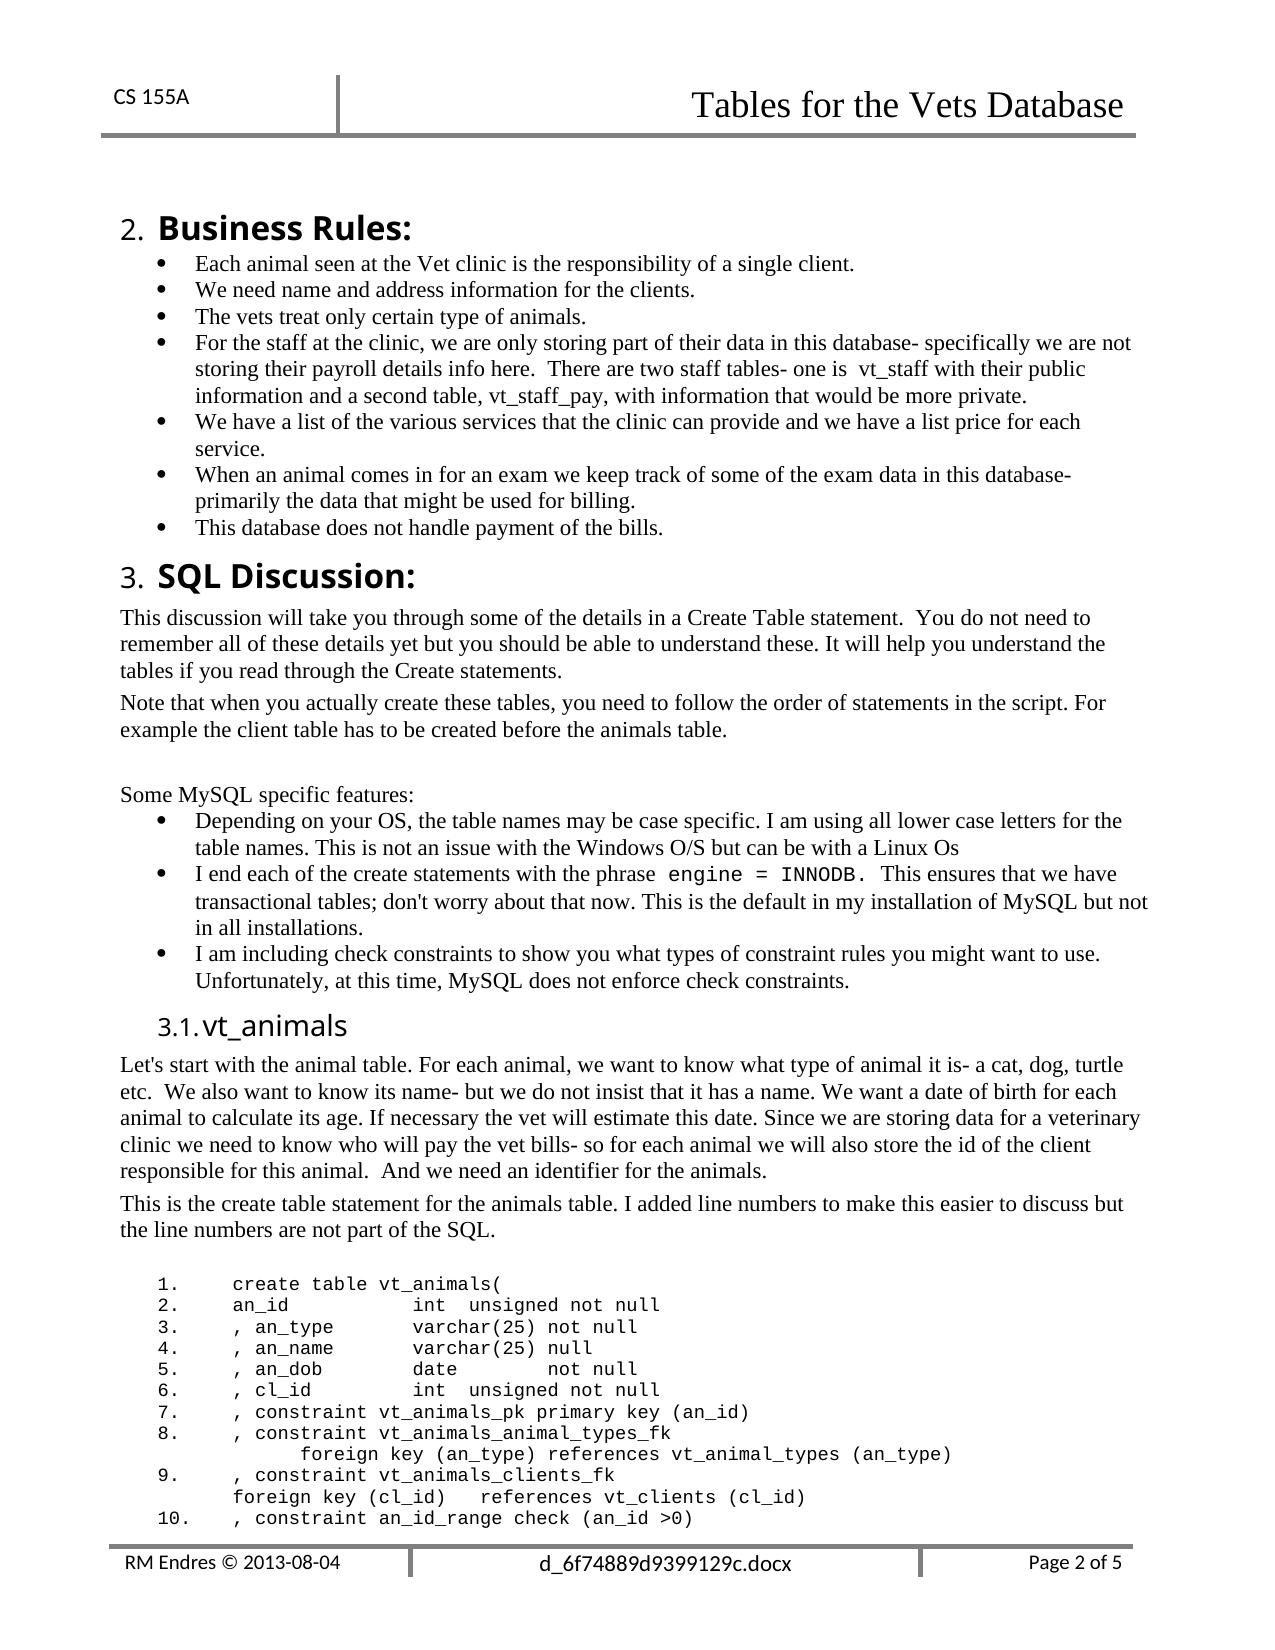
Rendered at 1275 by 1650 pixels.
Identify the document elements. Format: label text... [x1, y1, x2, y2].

text I end each of the create statements with the phrase engine = INNODB. This ensures that we have transactional tables; don't worry about that now. This is the default in my installation of MySQL but not in all installations. [157, 860, 1155, 940]
list , constraint vt_animals_animal_types_fk foreign key (an_type) references vt_animal_types (an_type) [157, 1424, 1155, 1466]
text Some MySQL specific features: [120, 781, 1155, 807]
list , constraint vt_animals_pk primary key (an_id) [157, 1402, 1155, 1424]
list , constraint an_id_range check (an_id >0) [157, 1509, 1155, 1530]
text This database does not handle payment of the bills. [157, 514, 1155, 540]
list an_id int unsigned not null [157, 1296, 1155, 1317]
list , cl_id int unsigned not null [157, 1381, 1155, 1402]
text Business Rules: [120, 205, 1155, 250]
list , constraint vt_animals_clients_fk foreign key (cl_id) references vt_clients (cl_id) [157, 1466, 1155, 1509]
text SQL Discussion: [120, 552, 1155, 598]
text We need name and address information for the clients. [157, 276, 1155, 303]
text When an animal comes in for an exam we keep track of some of the exam data in this database- primarily the data that might be used for billing. [157, 461, 1155, 514]
list , an_dob date not null [157, 1360, 1155, 1381]
text This is the create table statement for the animals table. I added line numbers to make this easier to discuss but the line numbers are not part of the SQL. [120, 1189, 1155, 1242]
text I am including check constraints to show you what types of constraint rules you might want to use. Unfortunately, at this time, MySQL does not enforce check constraints. [157, 940, 1155, 993]
text Depending on your OS, the table names may be case specific. I am using all lower case letters for the table names. This is not an issue with the Windows O/S but can be with a Linux Os [157, 807, 1155, 860]
text This discussion will take you through some of the details in a Create Table statement. You do not need to remember all of these details yet but you should be able to understand these. It will help you understand the tables if you read through the Create statements. [120, 604, 1155, 683]
text We have a list of the various services that the clinic can provide and we have a list price for each service. [157, 408, 1155, 461]
text Each animal seen at the Vet clinic is the responsibility of a single client. [157, 250, 1155, 276]
text vt_animals [157, 1006, 1155, 1045]
text The vets treat only certain type of animals. [157, 303, 1155, 329]
list create table vt_animals( [157, 1275, 1155, 1296]
text Note that when you actually create these tables, you need to follow the order of statements in the script. For example the client table has to be created before the animals table. [120, 689, 1155, 742]
list , an_type varchar(25) not null [157, 1317, 1155, 1339]
list , an_name varchar(25) null [157, 1339, 1155, 1360]
text For the staff at the clinic, we are only storing part of their data in this database- specifically we are not storing their payroll details info here. There are two staff tables- one is vt_staff with their public information and a second table, vt_staff_pay, with information that would be more private. [157, 329, 1155, 408]
text Let's start with the animal table. For each animal, we want to know what type of animal it is- a cat, dog, turtle etc. We also want to know its name- but we do not insist that it has a name. We want a date of birth for each animal to calculate its age. If necessary the vet will estimate this date. Since we are storing data for a veterinary clinic we need to know who will pay the vet bills- so for each animal we will also store the id of the client responsible for this animal. And we need an identifier for the animals. [120, 1052, 1155, 1183]
